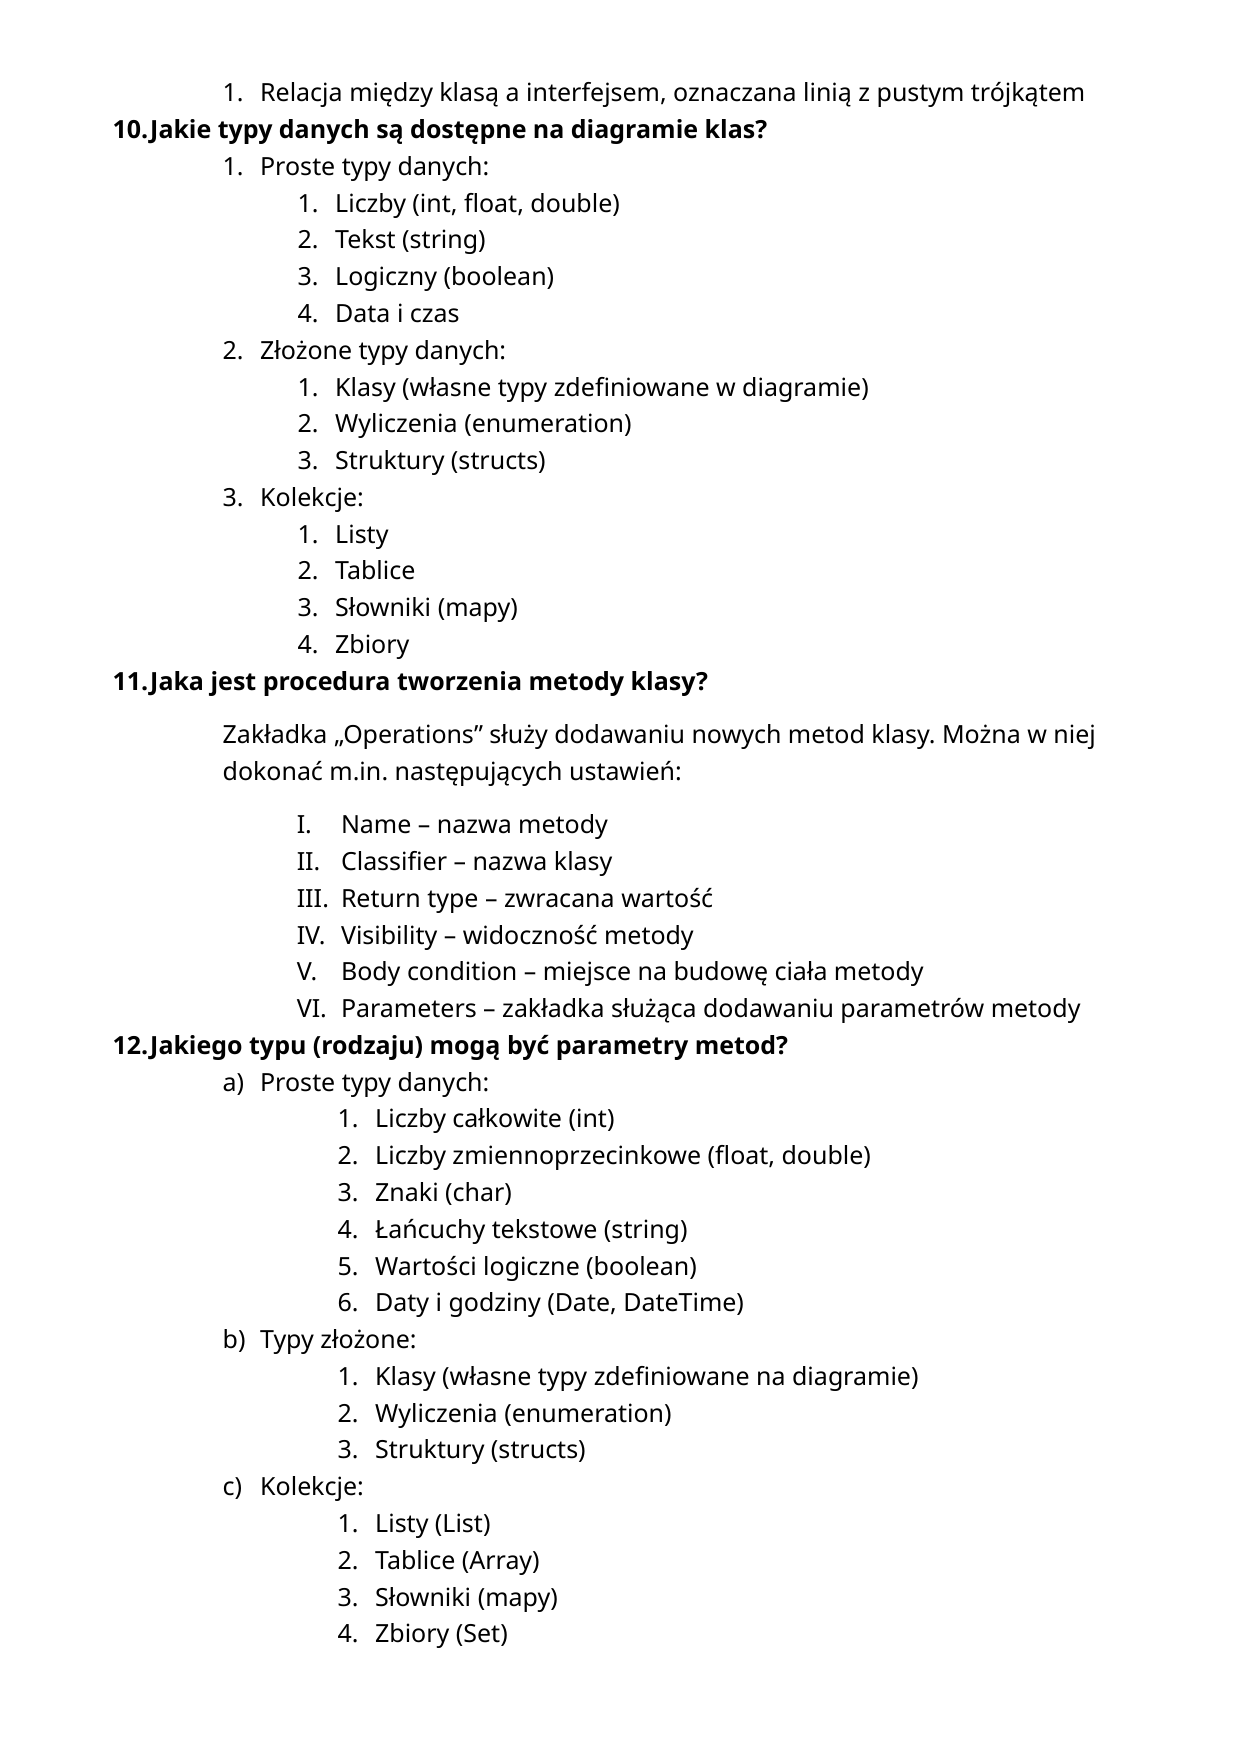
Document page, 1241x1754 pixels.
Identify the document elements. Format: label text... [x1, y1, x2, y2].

list Wyliczenia (enumeration) [337, 1395, 1165, 1429]
list Listy [297, 516, 1165, 550]
list Liczby zmiennoprzecinkowe (float, double) [337, 1138, 1165, 1172]
list Słowniki (mapy) [297, 590, 1165, 624]
list Return type – zwracana wartość [297, 881, 1165, 914]
list Proste typy danych: [222, 1064, 1165, 1098]
list Data i czas [297, 296, 1165, 330]
list Struktury (structs) [337, 1432, 1165, 1466]
list Zbiory [297, 627, 1165, 661]
list Słowniki (mapy) [337, 1579, 1165, 1613]
list Liczby całkowite (int) [337, 1101, 1165, 1135]
list Parameters – zakładka służąca dodawaniu parametrów metody [297, 991, 1165, 1025]
list Body condition – miejsce na budowę ciała metody [297, 954, 1165, 988]
list Daty i godziny (Date, DateTime) [337, 1285, 1165, 1319]
list Klasy (własne typy zdefiniowane na diagramie) [337, 1358, 1165, 1393]
list Typy złożone: [222, 1322, 1165, 1356]
list Łańcuchy tekstowe (string) [337, 1211, 1165, 1246]
list Logiczny (boolean) [297, 259, 1165, 293]
list Relacja między klasą a interfejsem, oznaczana linią z pustym trójkątem [222, 75, 1165, 109]
list Tablice [297, 553, 1165, 587]
text Zakładka „Operations” służy dodawaniu nowych metod klasy. Można w niej dokonać m.in. następujących ustawień: [222, 717, 1165, 788]
list Listy (List) [337, 1506, 1165, 1540]
list Name – nazwa metody [297, 807, 1165, 841]
list Znaki (char) [337, 1175, 1165, 1209]
list Wyliczenia (enumeration) [297, 406, 1165, 440]
list Zbiory (Set) [337, 1616, 1165, 1650]
list Jaka jest procedura tworzenia metody klasy? [112, 663, 1165, 697]
list Struktury (structs) [297, 443, 1165, 477]
list Classifier – nazwa klasy [297, 844, 1165, 878]
list Proste typy danych: [222, 148, 1165, 183]
list Kolekcje: [222, 1469, 1165, 1503]
list Tablice (Array) [337, 1542, 1165, 1576]
list Visibility – widoczność metody [297, 917, 1165, 951]
list Kolekcje: [222, 479, 1165, 513]
list Złożone typy danych: [222, 332, 1165, 366]
list Jakie typy danych są dostępne na diagramie klas? [112, 112, 1165, 146]
list Klasy (własne typy zdefiniowane w diagramie) [297, 369, 1165, 403]
list Tekst (string) [297, 222, 1165, 256]
list Liczby (int, float, double) [297, 185, 1165, 219]
list Jakiego typu (rodzaju) mogą być parametry metod? [112, 1028, 1165, 1062]
list Wartości logiczne (boolean) [337, 1248, 1165, 1282]
